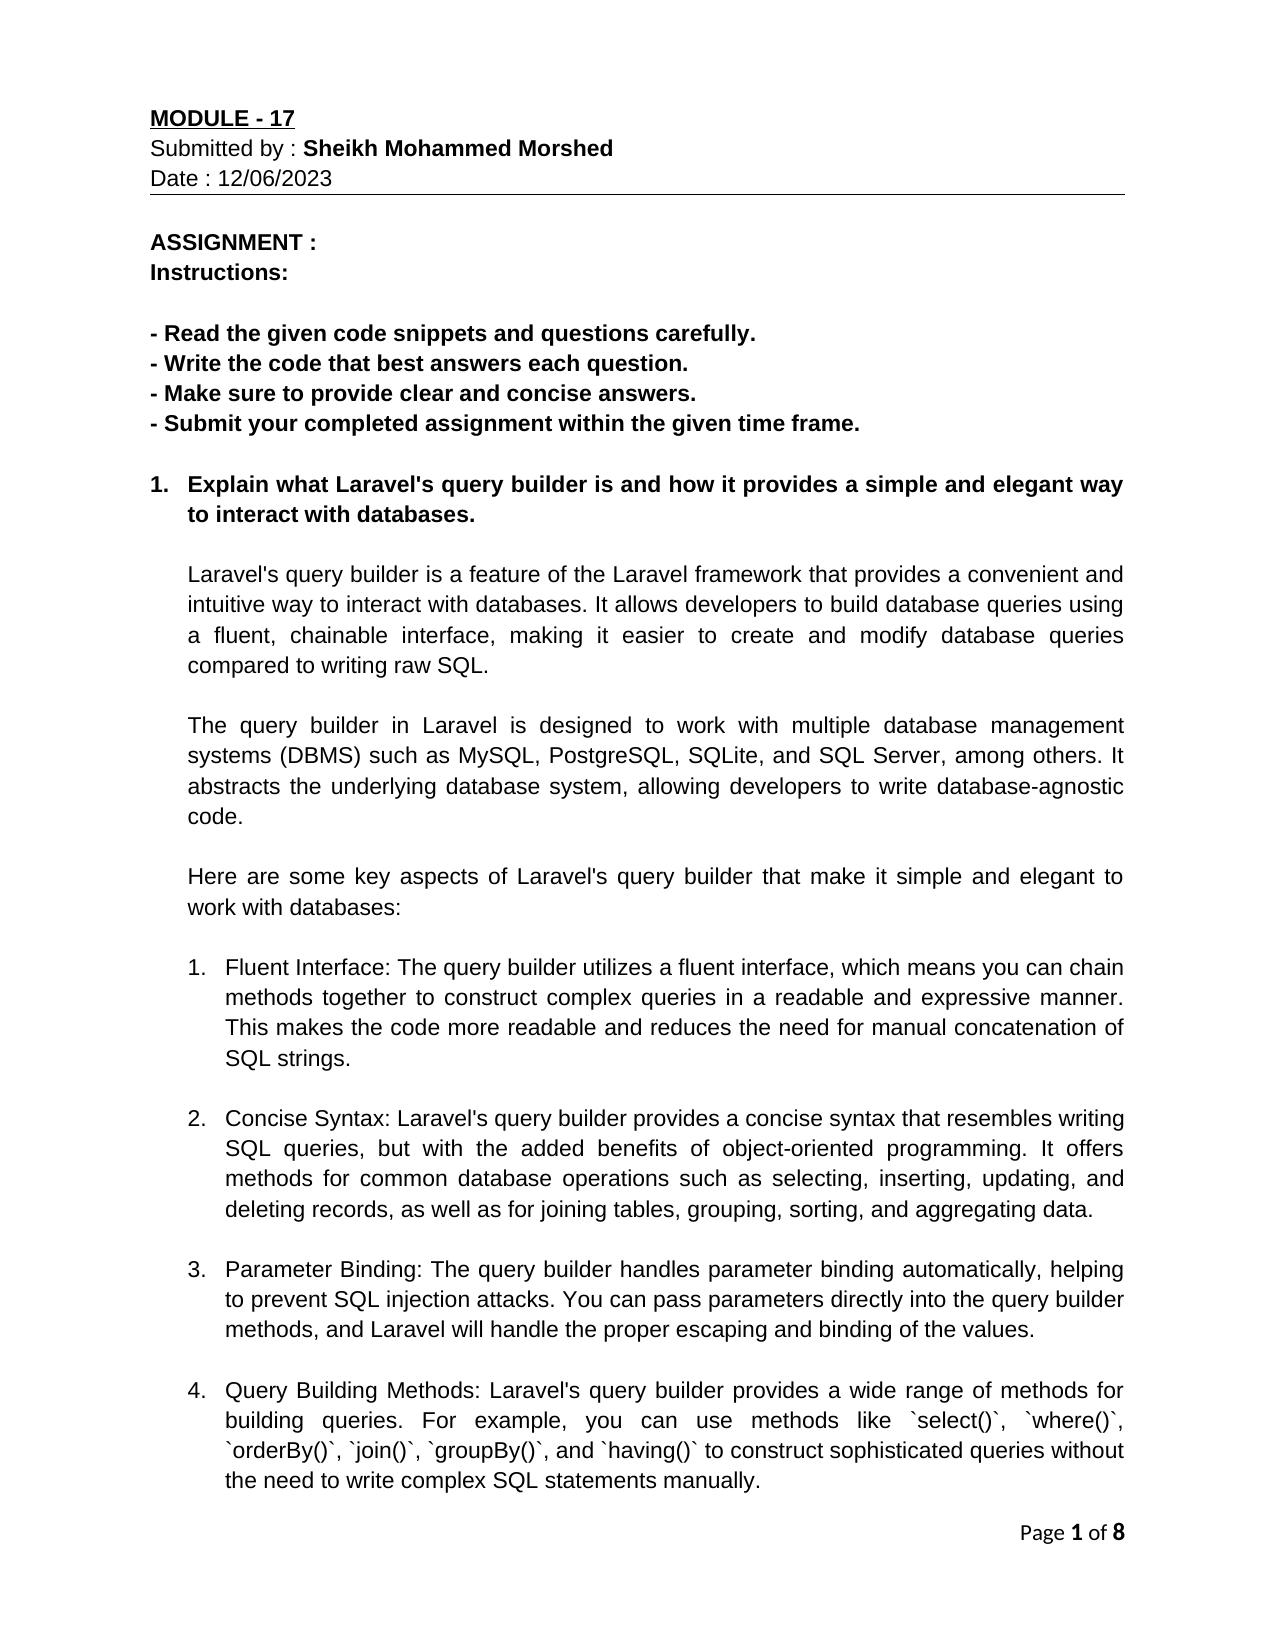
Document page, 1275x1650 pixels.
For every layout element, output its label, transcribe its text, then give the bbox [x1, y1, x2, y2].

text Instructions: [150, 259, 1125, 286]
text ASSIGNMENT : [150, 229, 1125, 255]
list Fluent Interface: The query builder utilizes a fluent interface, which means you can chain methods together to construct complex queries in a readable and expressive manner. This makes the code more readable and reduces the need for manual concatenation of SQL strings. [187, 954, 1125, 1071]
text Laravel's query builder is a feature of the Laravel framework that provides a convenient and intuitive way to interact with databases. It allows developers to build database queries using a fluent, chainable interface, making it easier to create and modify database queries compared to writing raw SQL. [187, 561, 1125, 678]
text 2. Concise Syntax: Laravel's query builder provides a concise syntax that resembles writing SQL queries, but with the added benefits of object-oriented programming. It offers methods for common database operations such as selecting, inserting, updating, and deleting records, as well as for joining tables, grouping, sorting, and aggregating data. [187, 1105, 1125, 1222]
text - Make sure to provide clear and concise answers. [150, 380, 1125, 406]
text 1. Explain what Laravel's query builder is and how it provides a simple and elegant way to interact with databases. [150, 471, 1125, 527]
text 4. Query Building Methods: Laravel's query builder provides a wide range of methods for building queries. For example, you can use methods like `select()`, `where()`, `orderBy()`, `join()`, `groupBy()`, and `having()` to construct sophisticated queries without the need to write complex SQL statements manually. [187, 1377, 1125, 1494]
text Date : 12/06/2023 [150, 165, 1125, 194]
text MODULE - 17 [150, 105, 1125, 131]
text - Submit your completed assignment within the given time frame. [150, 410, 1125, 437]
text - Write the code that best answers each question. [150, 350, 1125, 376]
text The query builder in Laravel is designed to work with multiple database management systems (DBMS) such as MySQL, PostgreSQL, SQLite, and SQL Server, among others. It abstracts the underlying database system, allowing developers to write database-agnostic code. [187, 712, 1125, 829]
text Here are some key aspects of Laravel's query builder that make it simple and elegant to work with databases: [187, 863, 1125, 920]
text 3. Parameter Binding: The query builder handles parameter binding automatically, helping to prevent SQL injection attacks. You can pass parameters directly into the query builder methods, and Laravel will handle the proper escaping and binding of the values. [187, 1256, 1125, 1343]
text Submitted by : Sheikh Mohammed Morshed [150, 135, 1125, 162]
text - Read the given code snippets and questions carefully. [150, 319, 1125, 346]
